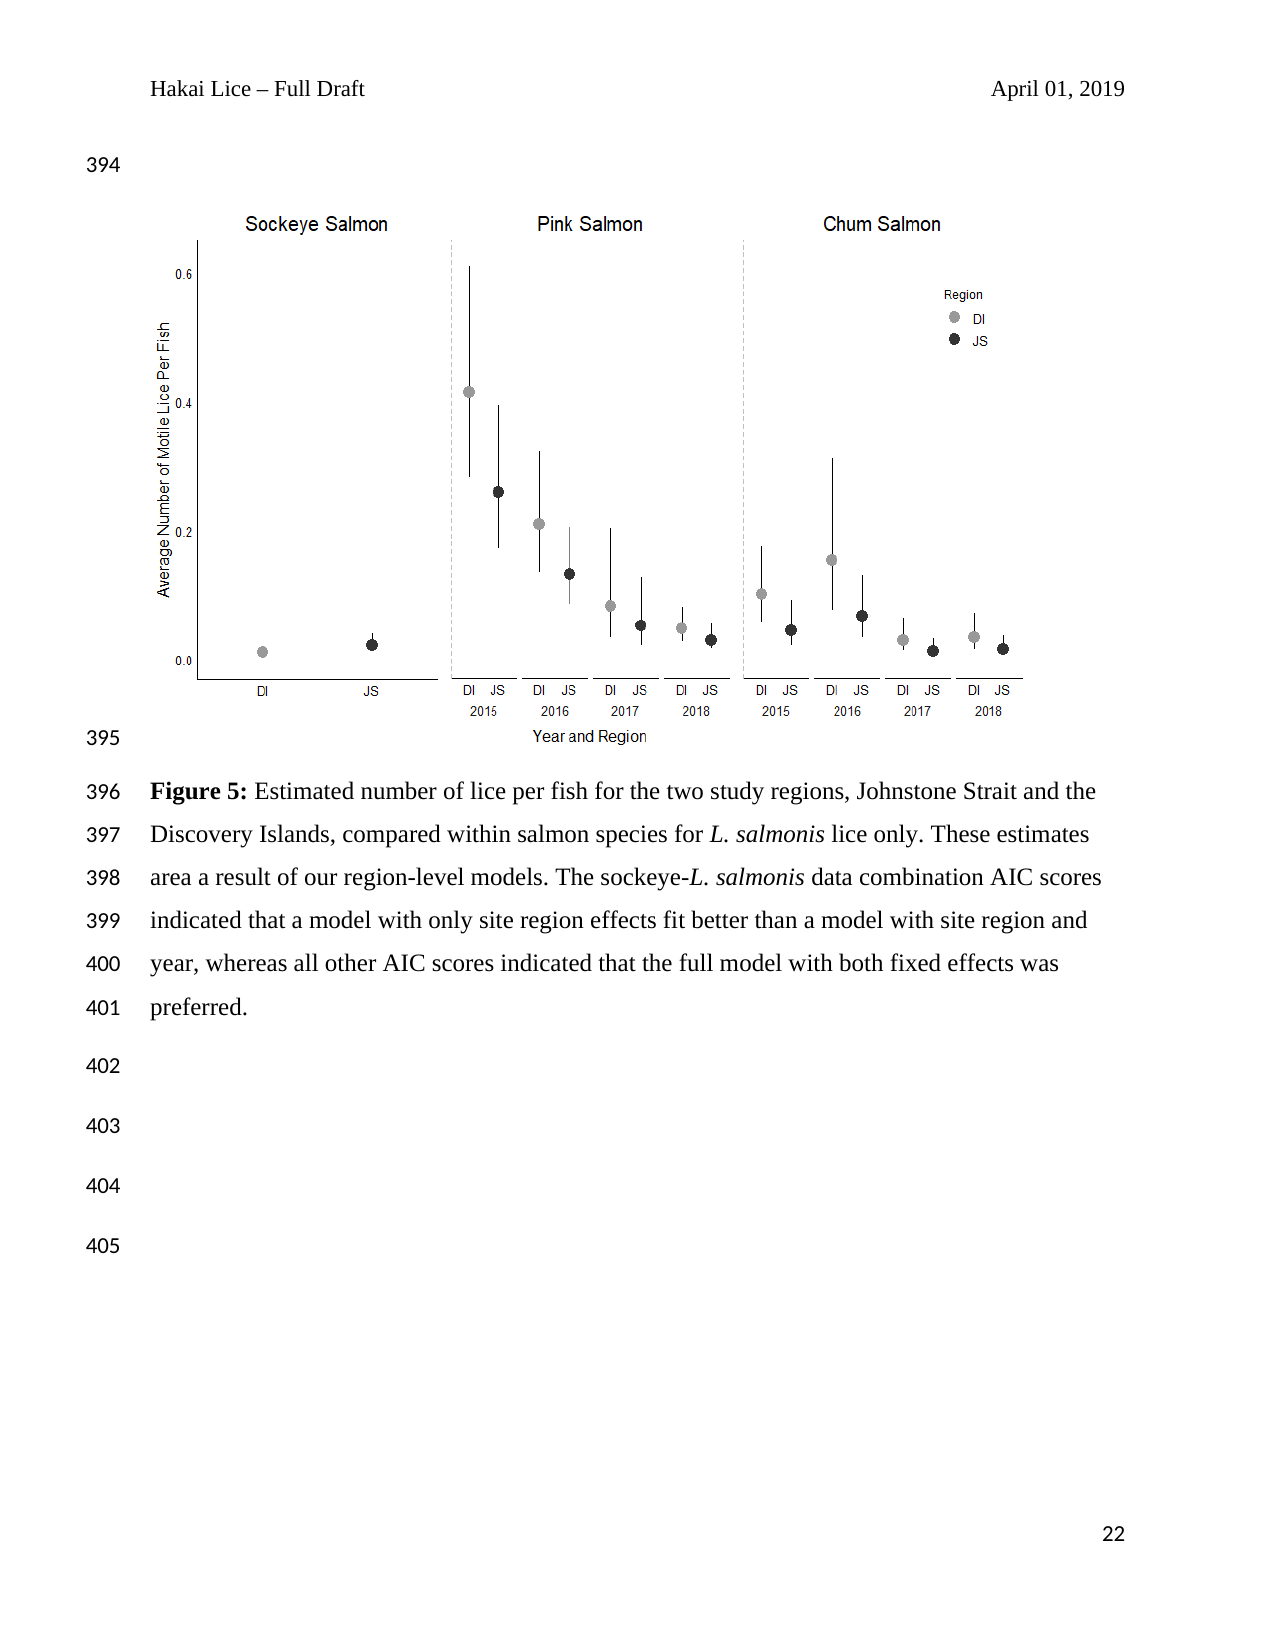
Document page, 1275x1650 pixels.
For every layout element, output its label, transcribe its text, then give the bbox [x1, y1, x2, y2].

text Figure 5: Estimated number of lice per fish for the two study regions, Johnstone Strait and the Discovery Islands, compared within salmon species for L. salmonis lice only. These estimates area a result of our region-level models. The sockeye-L. salmonis data combination AIC scores indicated that a model with only site region effects fit better than a model with site region and year, whereas all other AIC scores indicated that the full model with both fixed effects was preferred. [150, 776, 1125, 1020]
picture [150, 209, 1027, 746]
